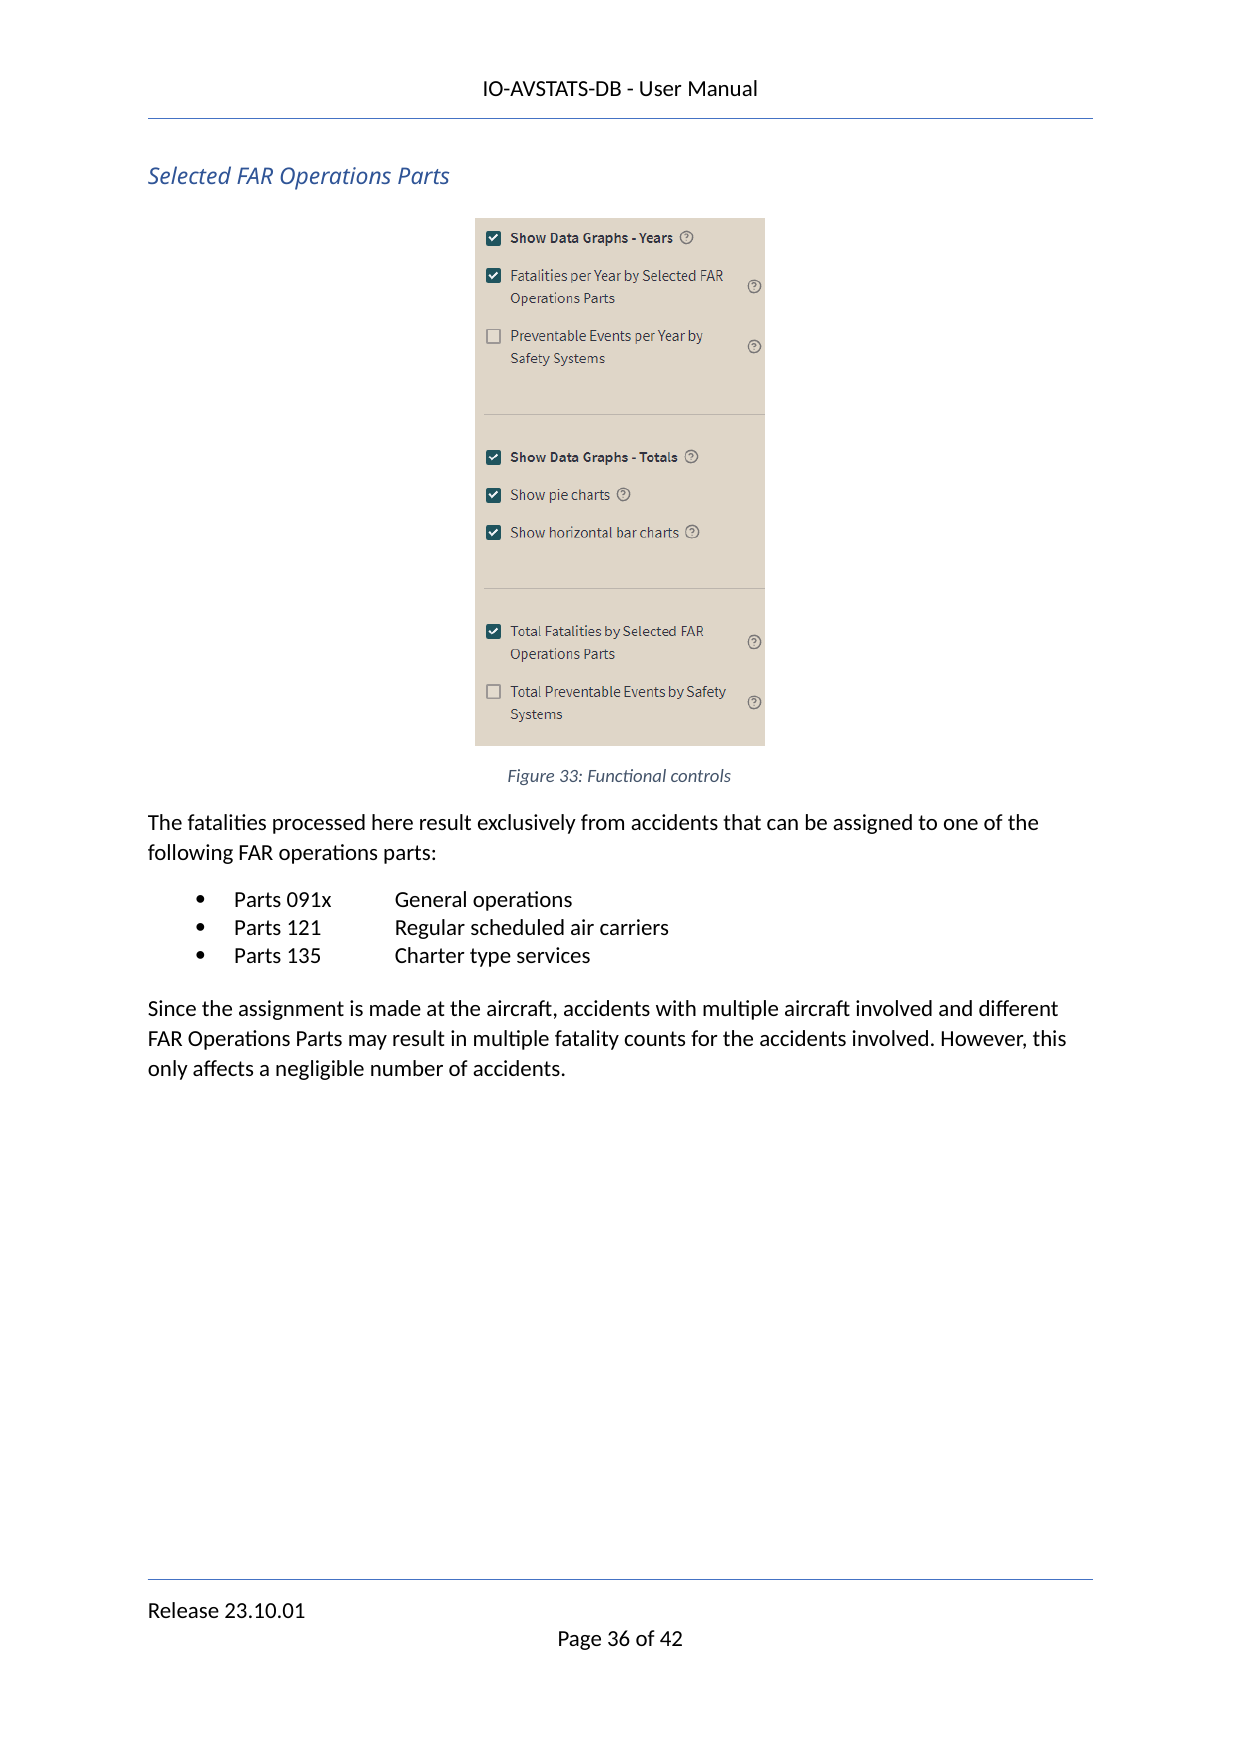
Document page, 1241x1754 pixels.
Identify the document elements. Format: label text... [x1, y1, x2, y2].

picture [475, 218, 765, 746]
table_cell Parts 121 [148, 913, 383, 941]
text The fatalities processed here result exclusively from accidents that can be assigned to one of the following FAR operations parts: [148, 808, 1093, 866]
subtitle Selected FAR Operations Parts [148, 160, 1093, 191]
table_cell Charter type services [383, 941, 1092, 969]
text Since the assignment is made at the aircraft, accidents with multiple aircraft involved and different FAR Operations Parts may result in multiple fatality counts for the accidents involved. However, this only affects a negligible number of accidents. [148, 994, 1093, 1082]
text Figure 33: Functional controls [148, 764, 1093, 787]
table_cell Parts 135 [148, 941, 383, 969]
table_header General operations [383, 885, 1092, 913]
table_cell Regular scheduled air carriers [383, 913, 1092, 941]
table_header Parts 091x [148, 885, 383, 913]
